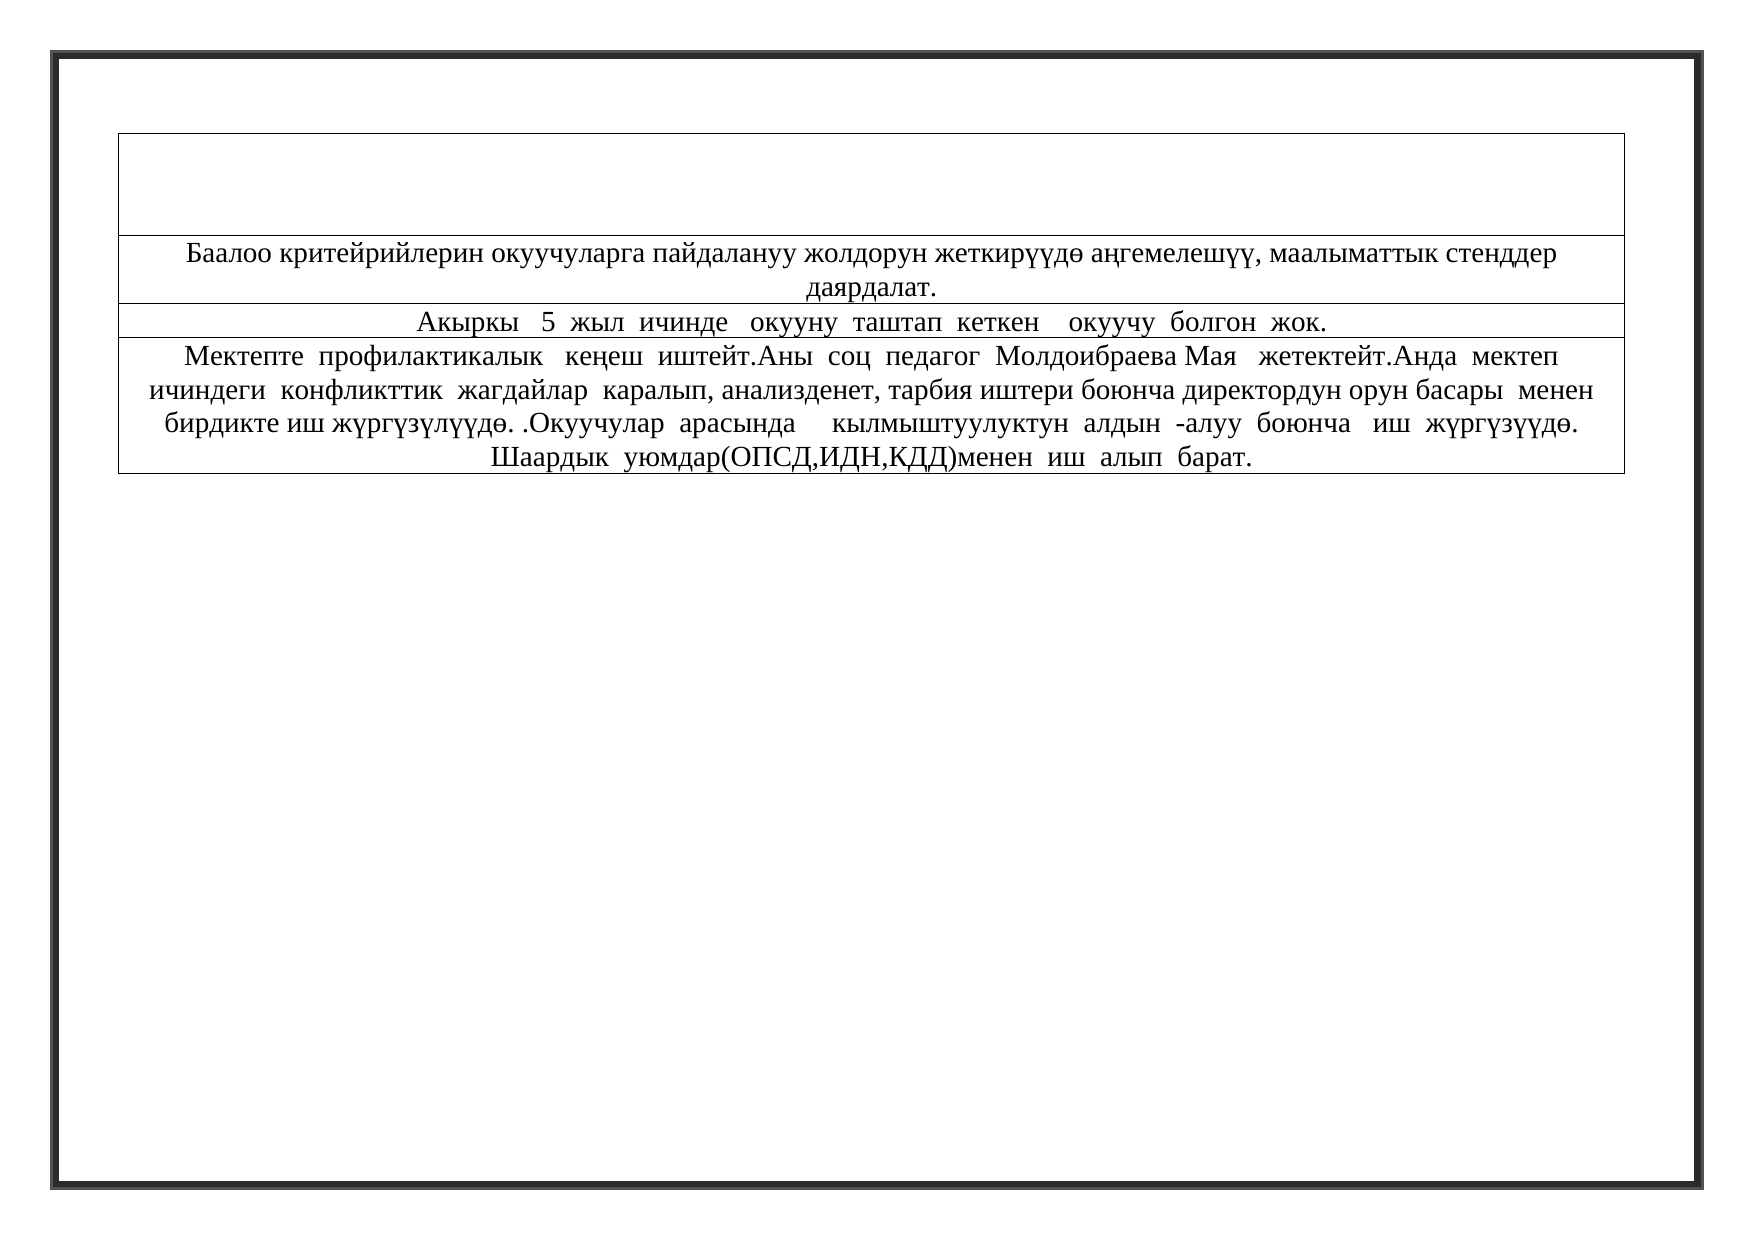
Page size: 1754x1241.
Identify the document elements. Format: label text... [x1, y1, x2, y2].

table_cell Мектепте профилактикалык кеңеш иштейт.Аны соц педагог Молдоибраева Мая жетектейт.Анда мектеп ичиндеги конфликттик жагдайлар каралып, анализденет, тарбия иштери боюнча директордун орун басары менен бирдикте иш жүргүзүлүүдө. .Окуучулар арасында кылмыштуулуктун алдын -алуу боюнча иш жүргүзүүдө. Шаардык уюмдар(ОПСД,ИДН,КДД)менен иш алып барат. [119, 338, 1624, 472]
table_cell Баалоо критейрийлерин окуучуларга пайдалануу жолдорун жеткирүүдө аңгемелешүү, маалыматтык стенддер даярдалат. [119, 236, 1624, 303]
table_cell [119, 134, 1624, 234]
table_cell Акыркы 5 жыл ичинде окууну таштап кеткен окуучу болгон жок. [119, 304, 1624, 337]
